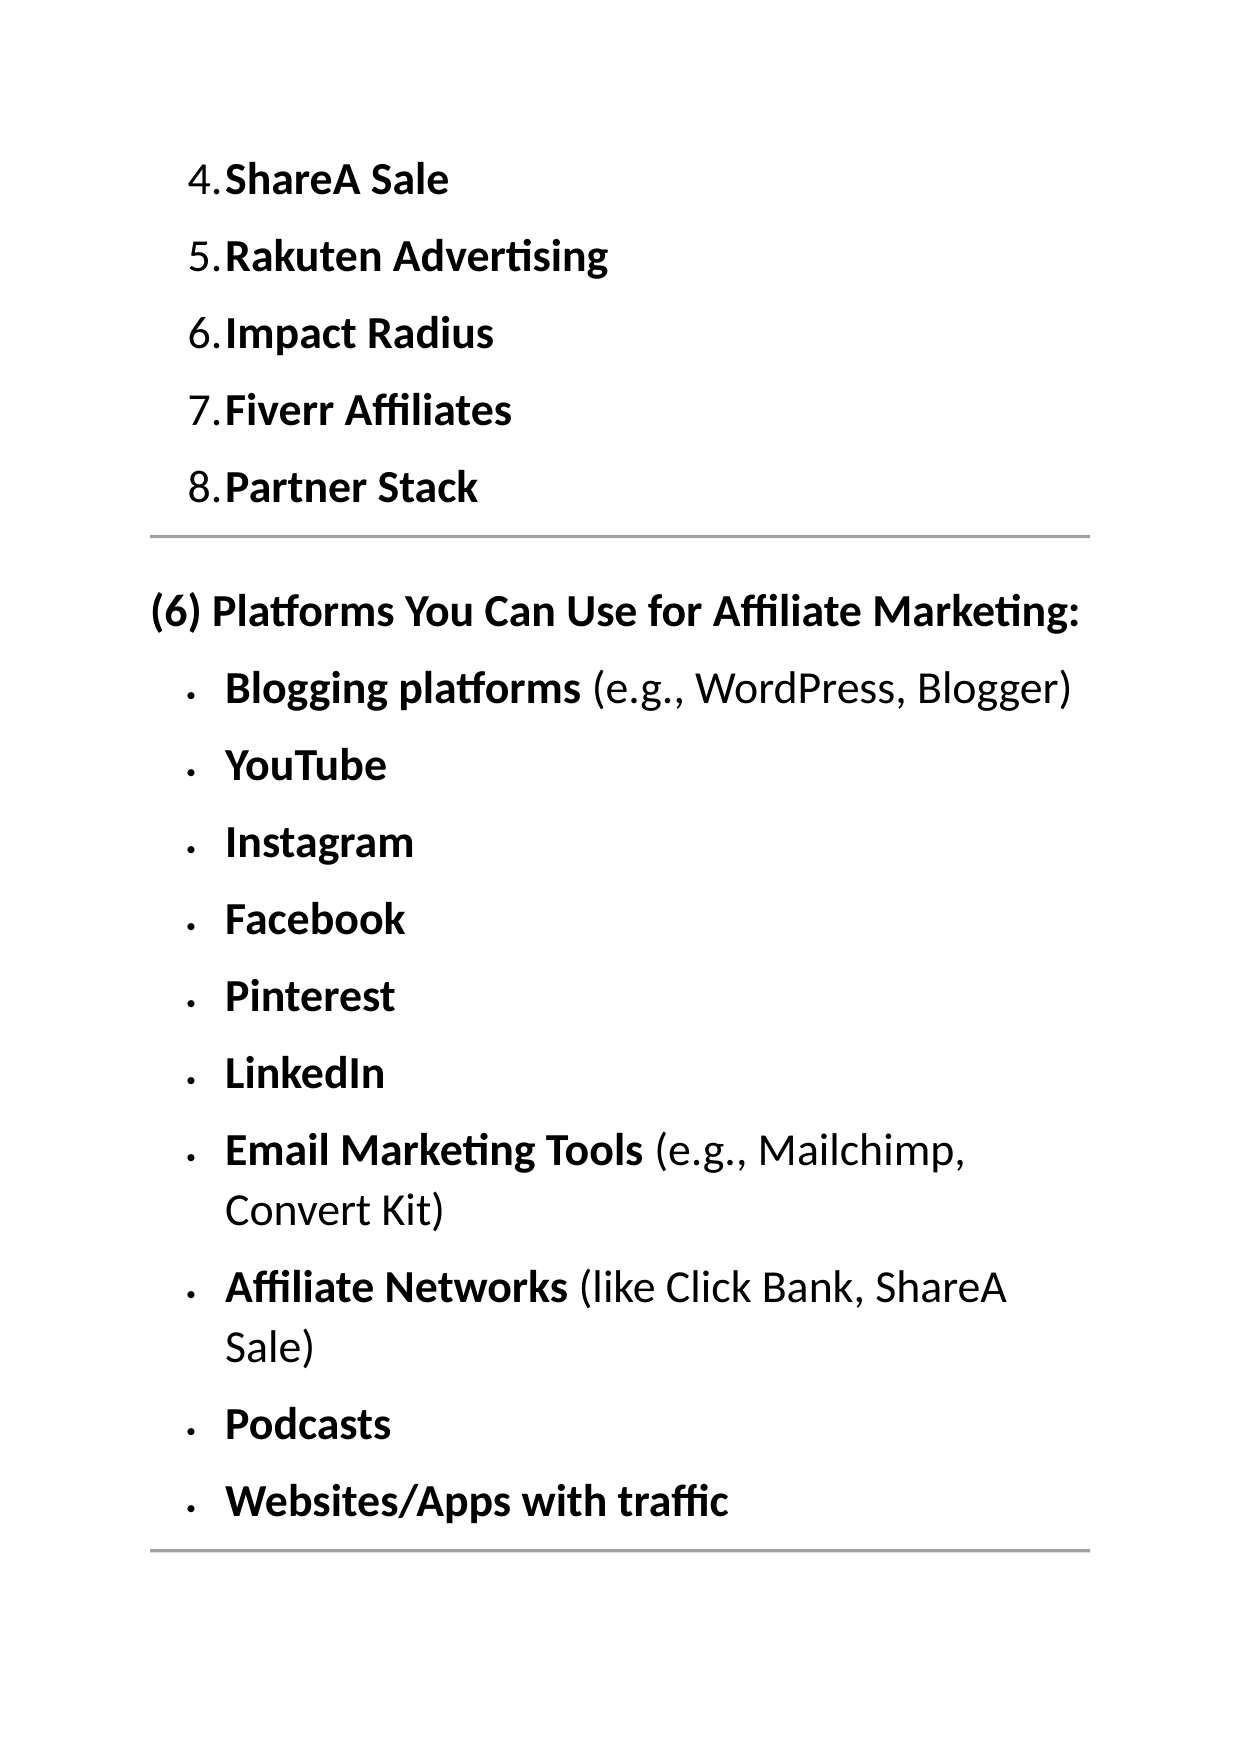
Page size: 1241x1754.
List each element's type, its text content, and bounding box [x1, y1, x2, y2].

list Podcasts [187, 1395, 1090, 1451]
list Facebook [187, 890, 1090, 946]
list LinkedIn [187, 1044, 1090, 1099]
list Instagram [187, 813, 1090, 869]
list Affiliate Networks (like Click Bank, ShareA Sale) [187, 1258, 1090, 1374]
list Email Marketing Tools (e.g., Mailchimp, Convert Kit) [187, 1121, 1090, 1237]
list YouTube [187, 736, 1090, 792]
list Impact Radius [187, 304, 1090, 360]
list Websites/Apps with traffic [187, 1472, 1090, 1528]
list Pinterest [187, 967, 1090, 1023]
list ShareA Sale [187, 150, 1090, 206]
list Rakuten Advertising [187, 227, 1090, 283]
text (6) Platforms You Can Use for Affiliate Marketing: [150, 582, 1090, 638]
list Partner Stack [187, 458, 1090, 514]
list Blogging platforms (e.g., WordPress, Blogger) [187, 659, 1090, 715]
list Fiverr Affiliates [187, 381, 1090, 437]
